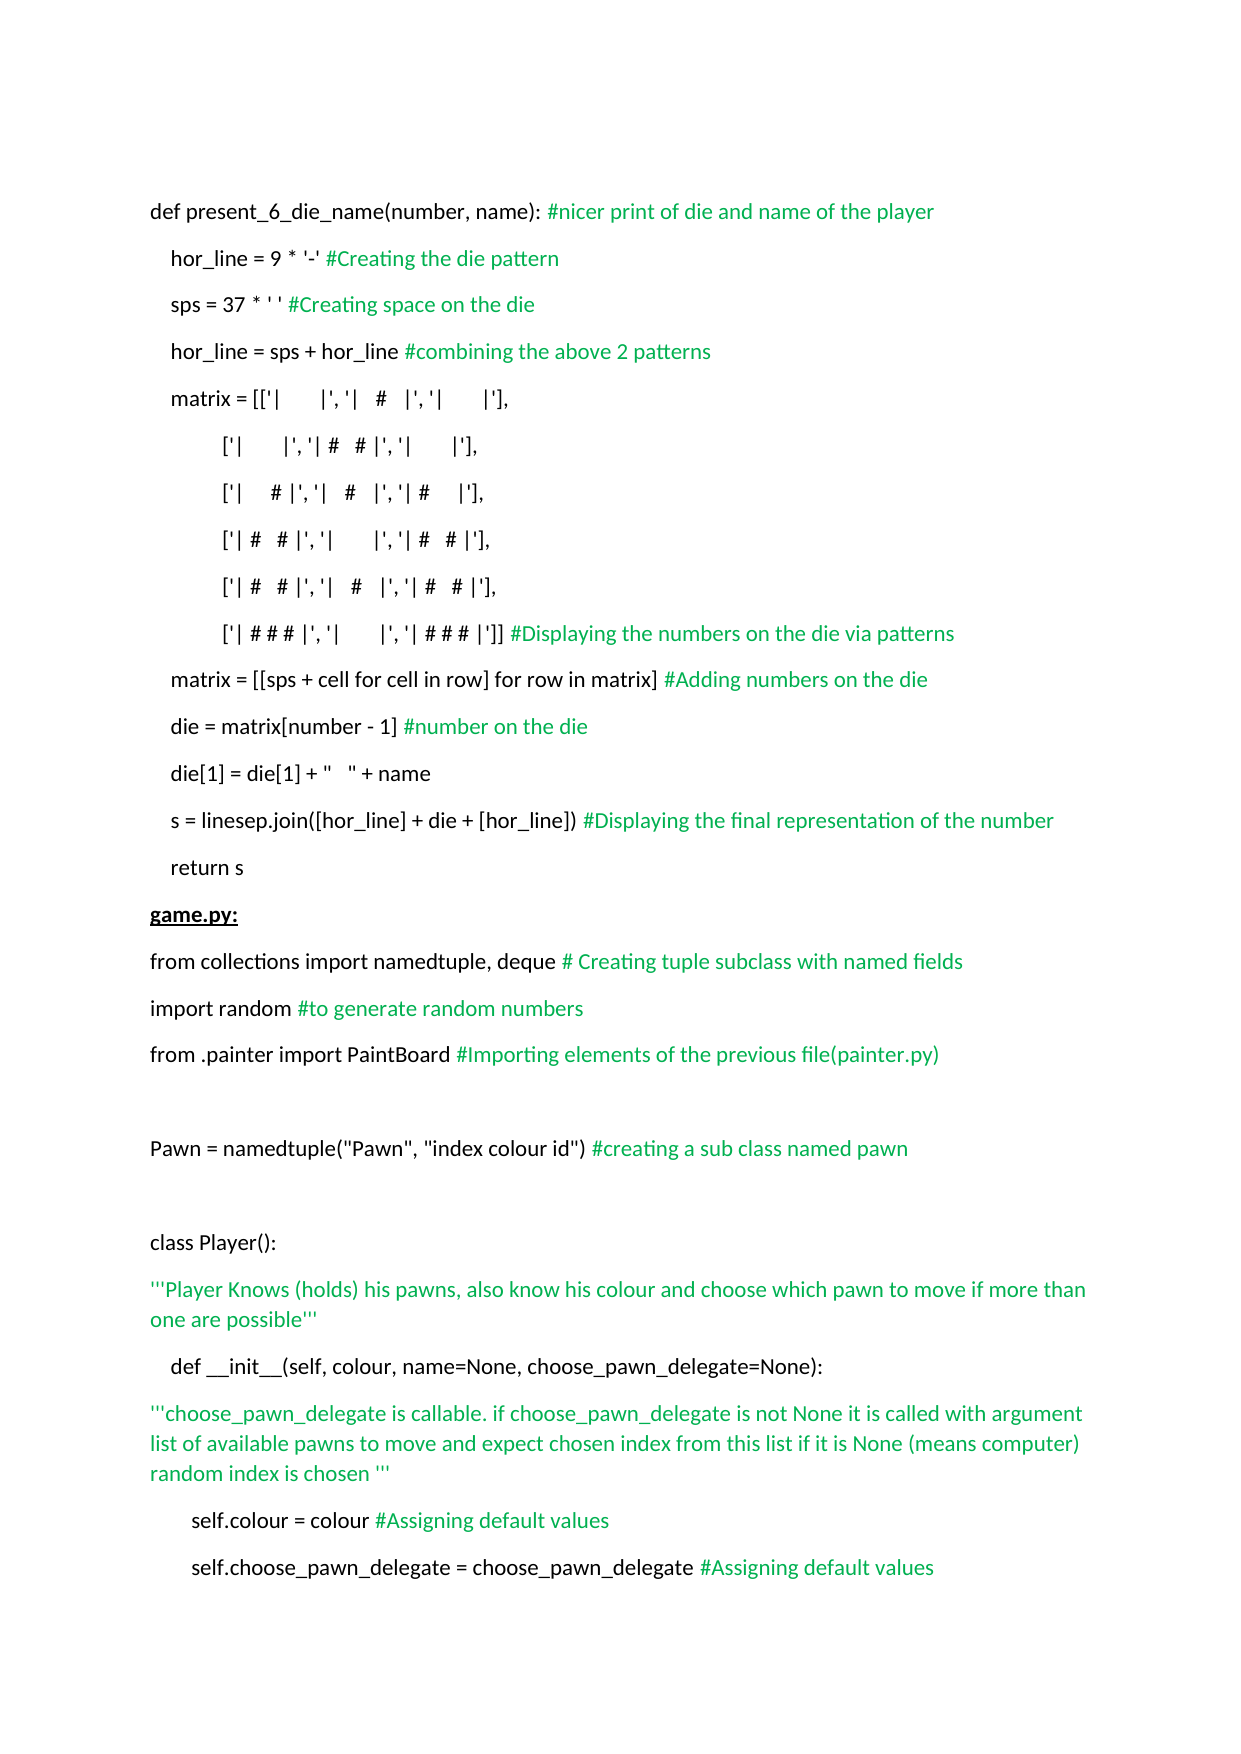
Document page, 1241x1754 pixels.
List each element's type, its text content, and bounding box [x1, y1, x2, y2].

text die = matrix[number - 1] #number on the die [150, 712, 1090, 741]
text matrix = [['| |', '| # |', '| |'], [150, 384, 1090, 412]
text s = linesep.join([hor_line] + die + [hor_line]) #Displaying the final representation of the number [150, 806, 1090, 834]
text ['| # # |', '| |', '| # # |'], [150, 525, 1090, 553]
text from .painter import PaintBoard #Importing elements of the previous file(painter.py) [150, 1041, 1090, 1069]
text ['| # # # |', '| |', '| # # # |']] #Displaying the numbers on the die via patterns [150, 619, 1090, 647]
text return s [150, 853, 1090, 881]
text sps = 37 * ' ' #Creating space on the die [150, 291, 1090, 319]
text game.py: [150, 900, 1090, 928]
text '''Player Knows (holds) his pawns, also know his colour and choose which pawn to move if more than one are possible''' [150, 1275, 1090, 1333]
text import random #to generate random numbers [150, 994, 1090, 1022]
text ['| # |', '| # |', '| # |'], [150, 478, 1090, 506]
text Pawn = namedtuple("Pawn", "index colour id") #creating a sub class named pawn [150, 1134, 1090, 1162]
text hor_line = sps + hor_line #combining the above 2 patterns [150, 337, 1090, 366]
text ['| |', '| # # |', '| |'], [150, 431, 1090, 459]
text hor_line = 9 * '-' #Creating the die pattern [150, 244, 1090, 272]
text def __init__(self, colour, name=None, choose_pawn_delegate=None): [150, 1352, 1090, 1380]
text '''choose_pawn_delegate is callable. if choose_pawn_delegate is not None it is called with argument list of available pawns to move and expect chosen index from this list if it is None (means computer) random index is chosen ''' [150, 1399, 1090, 1487]
text ['| # # |', '| # |', '| # # |'], [150, 572, 1090, 600]
text die[1] = die[1] + " " + name [150, 759, 1090, 787]
text matrix = [[sps + cell for cell in row] for row in matrix] #Adding numbers on the die [150, 666, 1090, 694]
text self.colour = colour #Assigning default values [150, 1506, 1090, 1534]
text self.choose_pawn_delegate = choose_pawn_delegate #Assigning default values [150, 1553, 1090, 1581]
text class Player(): [150, 1228, 1090, 1256]
text def present_6_die_name(number, name): #nicer print of die and name of the player [150, 197, 1090, 225]
text from collections import namedtuple, deque # Creating tuple subclass with named fields [150, 947, 1090, 975]
